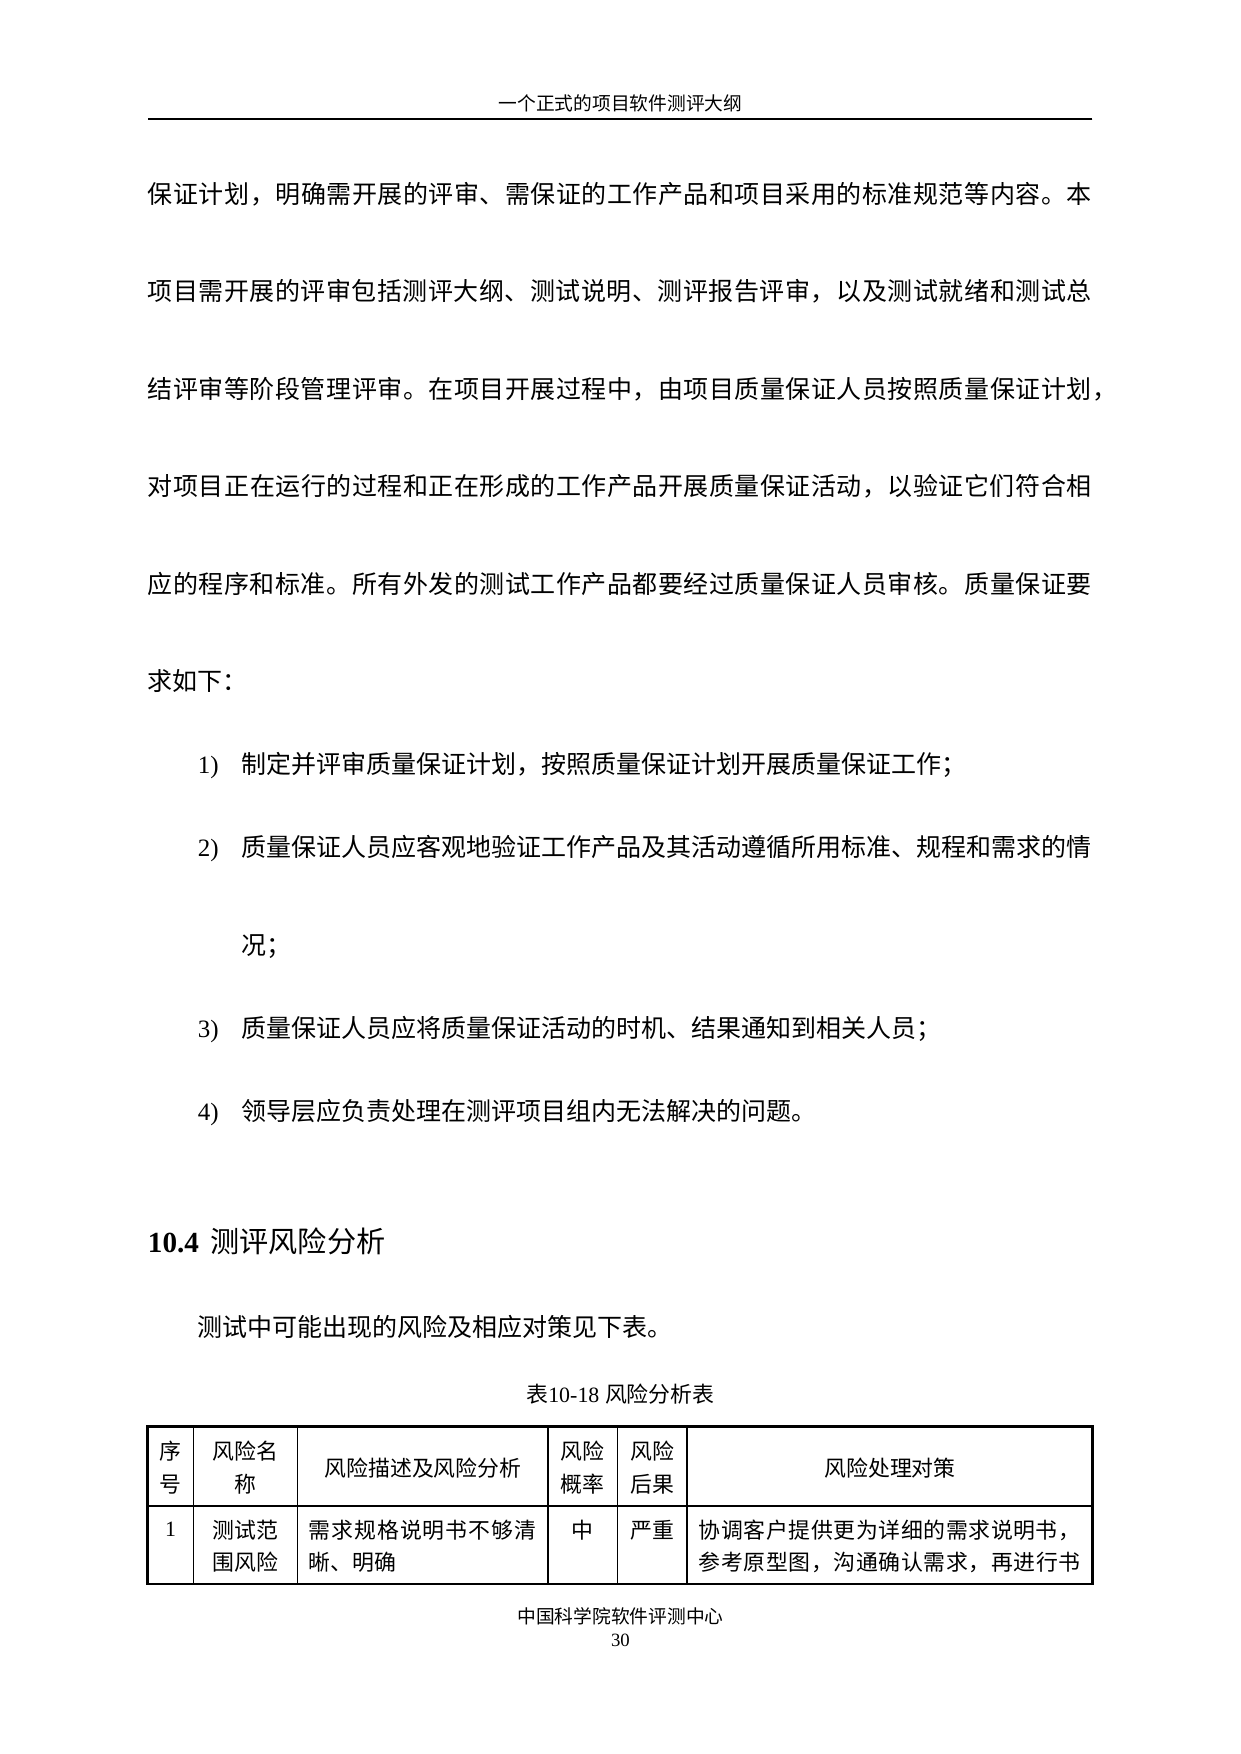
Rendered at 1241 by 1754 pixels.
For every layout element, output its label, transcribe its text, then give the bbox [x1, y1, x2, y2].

table_cell 严重 [618, 1507, 686, 1583]
subtitle 测评风险分析 [148, 1207, 1092, 1272]
table_header 风险概率 [549, 1428, 617, 1505]
table_header 风险描述及风险分析 [298, 1428, 547, 1505]
table_cell 需求规格说明书不够清晰、明确 [298, 1507, 547, 1583]
table_header 风险后果 [618, 1428, 686, 1505]
list 质量保证人员应客观地验证工作产品及其活动遵循所用标准、规程和需求的情况； [198, 813, 1092, 976]
table_cell 协调客户提供更为详细的需求说明书，参考原型图，沟通确认需求，再进行书面书写确认 [688, 1507, 1091, 1583]
list 质量保证人员应将质量保证活动的时机、结果通知到相关人员； [198, 994, 1092, 1059]
list 制定并评审质量保证计划，按照质量保证计划开展质量保证工作； [198, 730, 1092, 795]
table_header 风险名称 [194, 1428, 297, 1505]
text 测试中可能出现的风险及相应对策见下表。 [148, 1293, 1092, 1358]
table_header 风险处理对策 [688, 1428, 1091, 1505]
table_cell 中 [549, 1507, 617, 1583]
table_cell 1 [149, 1507, 193, 1583]
list 领导层应负责处理在测评项目组内无法解决的问题。 [198, 1077, 1092, 1142]
table_cell 测试范围风险 [194, 1507, 297, 1583]
table_header 序号 [149, 1428, 193, 1505]
